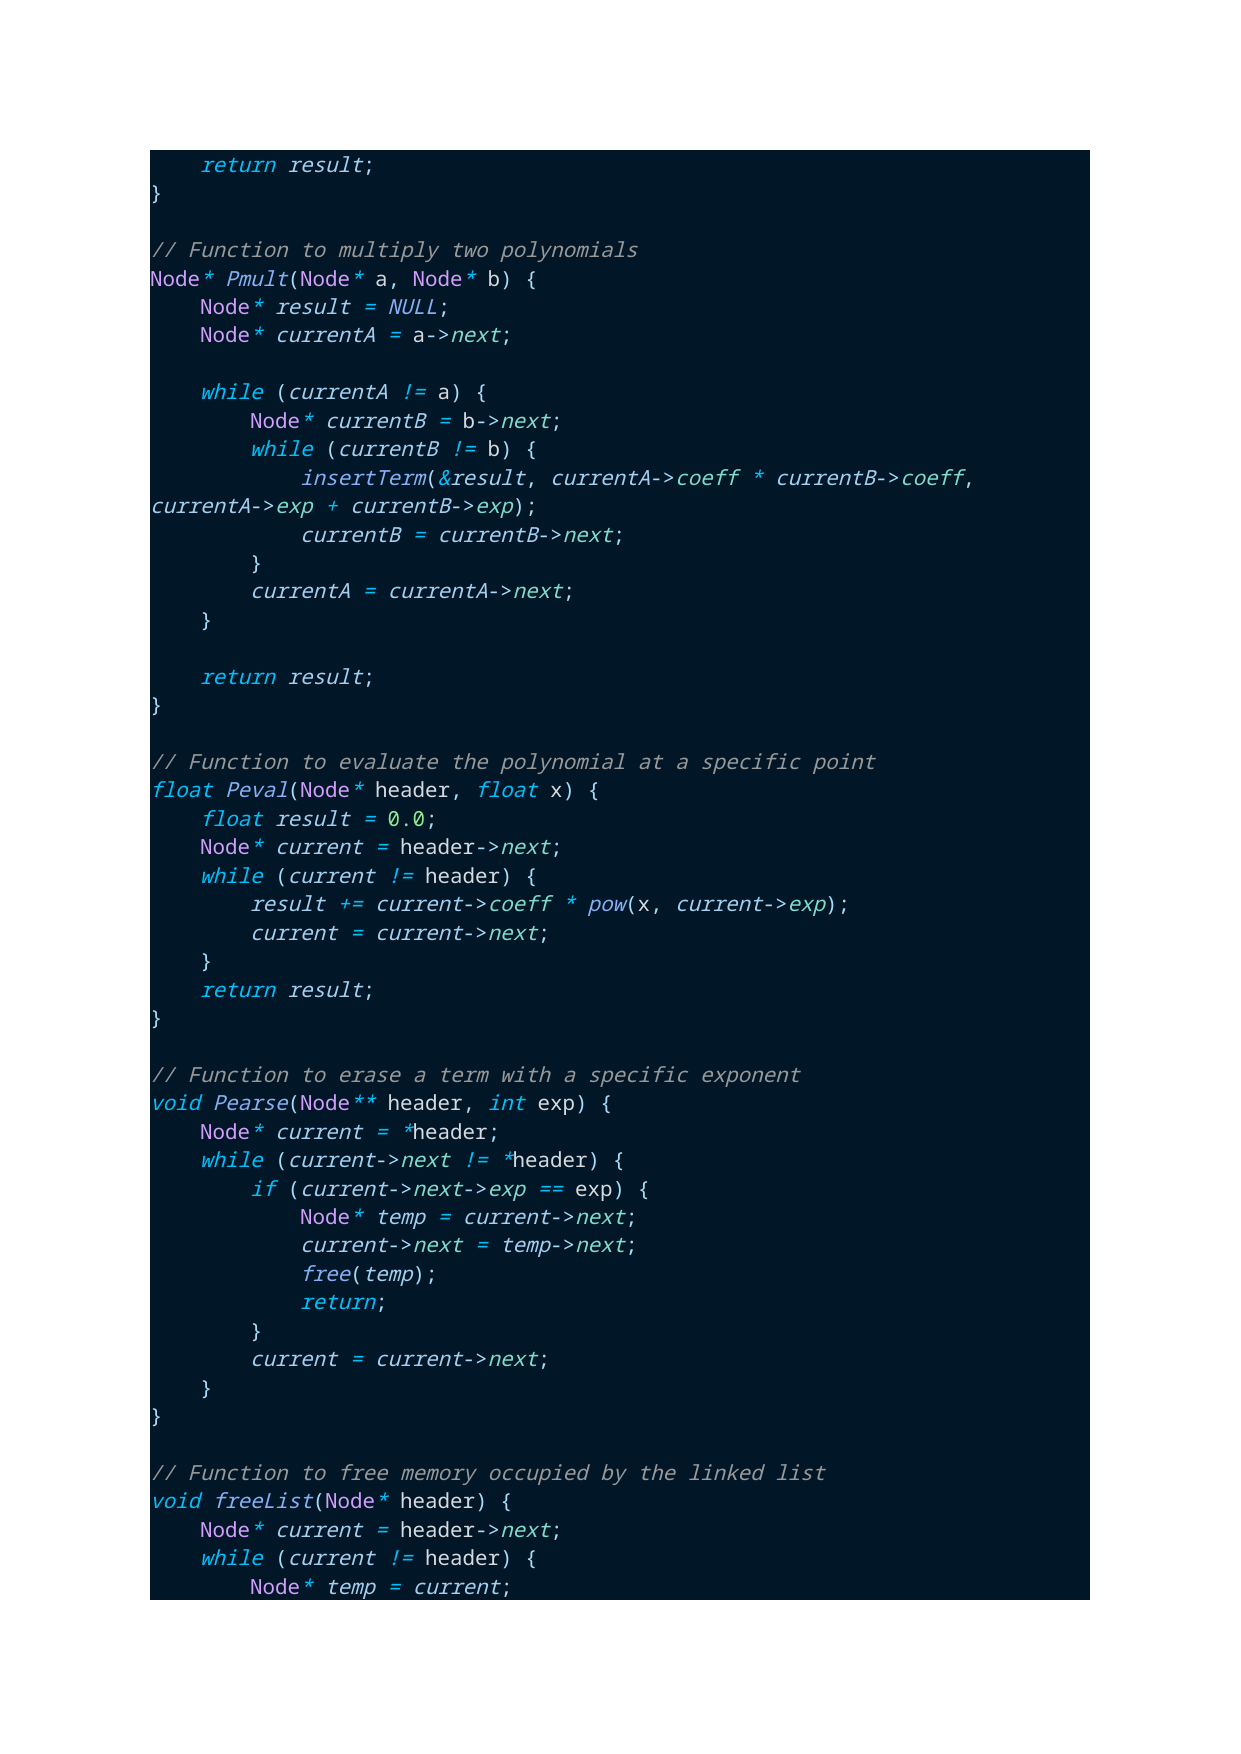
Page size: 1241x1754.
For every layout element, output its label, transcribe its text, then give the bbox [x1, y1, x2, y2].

text current->next = temp->next; [150, 1231, 1090, 1259]
text float result = 0.0; [150, 804, 1090, 832]
text while (current != header) { [150, 861, 1090, 889]
text Node* temp = current; [150, 1572, 1090, 1600]
text if (current->next->exp == exp) { [150, 1174, 1090, 1202]
text return; [150, 1287, 1090, 1316]
text current = current->next; [150, 918, 1090, 946]
text // Function to erase a term with a specific exponent [150, 1060, 1090, 1088]
text while (currentA != a) { [150, 377, 1090, 406]
text while (current != header) { [150, 1543, 1090, 1572]
text Node* current = header->next; [150, 832, 1090, 861]
text while (current->next != *header) { [150, 1145, 1090, 1174]
text while (currentB != b) { [150, 434, 1090, 463]
text } [150, 1003, 1090, 1032]
text } [150, 1373, 1090, 1401]
text result += current->coeff * pow(x, current->exp); [150, 889, 1090, 918]
text } [150, 1401, 1090, 1430]
text Node* result = NULL; [150, 292, 1090, 321]
text Node* temp = current->next; [150, 1202, 1090, 1231]
text current = current->next; [150, 1344, 1090, 1373]
text void Pearse(Node** header, int exp) { [150, 1088, 1090, 1117]
text currentB = currentB->next; [150, 520, 1090, 548]
text return result; [150, 150, 1090, 178]
text } [150, 690, 1090, 719]
text Node* current = header->next; [150, 1515, 1090, 1543]
text // Function to evaluate the polynomial at a specific point [150, 747, 1090, 776]
text insertTerm(&result, currentA->coeff * currentB->coeff, currentA->exp + currentB->exp); [150, 463, 1090, 520]
text } [150, 1316, 1090, 1344]
text Node* current = *header; [150, 1117, 1090, 1145]
text // Function to free memory occupied by the linked list [150, 1458, 1090, 1487]
text void freeList(Node* header) { [150, 1487, 1090, 1515]
text Node* currentB = b->next; [150, 406, 1090, 434]
text Node* Pmult(Node* a, Node* b) { [150, 264, 1090, 292]
text } [150, 605, 1090, 633]
text Node* currentA = a->next; [150, 321, 1090, 349]
text } [150, 548, 1090, 577]
text } [150, 178, 1090, 207]
text free(temp); [150, 1259, 1090, 1287]
text return result; [150, 662, 1090, 690]
text } [150, 946, 1090, 975]
text currentA = currentA->next; [150, 577, 1090, 605]
text float Peval(Node* header, float x) { [150, 776, 1090, 804]
text return result; [150, 975, 1090, 1003]
text // Function to multiply two polynomials [150, 235, 1090, 264]
